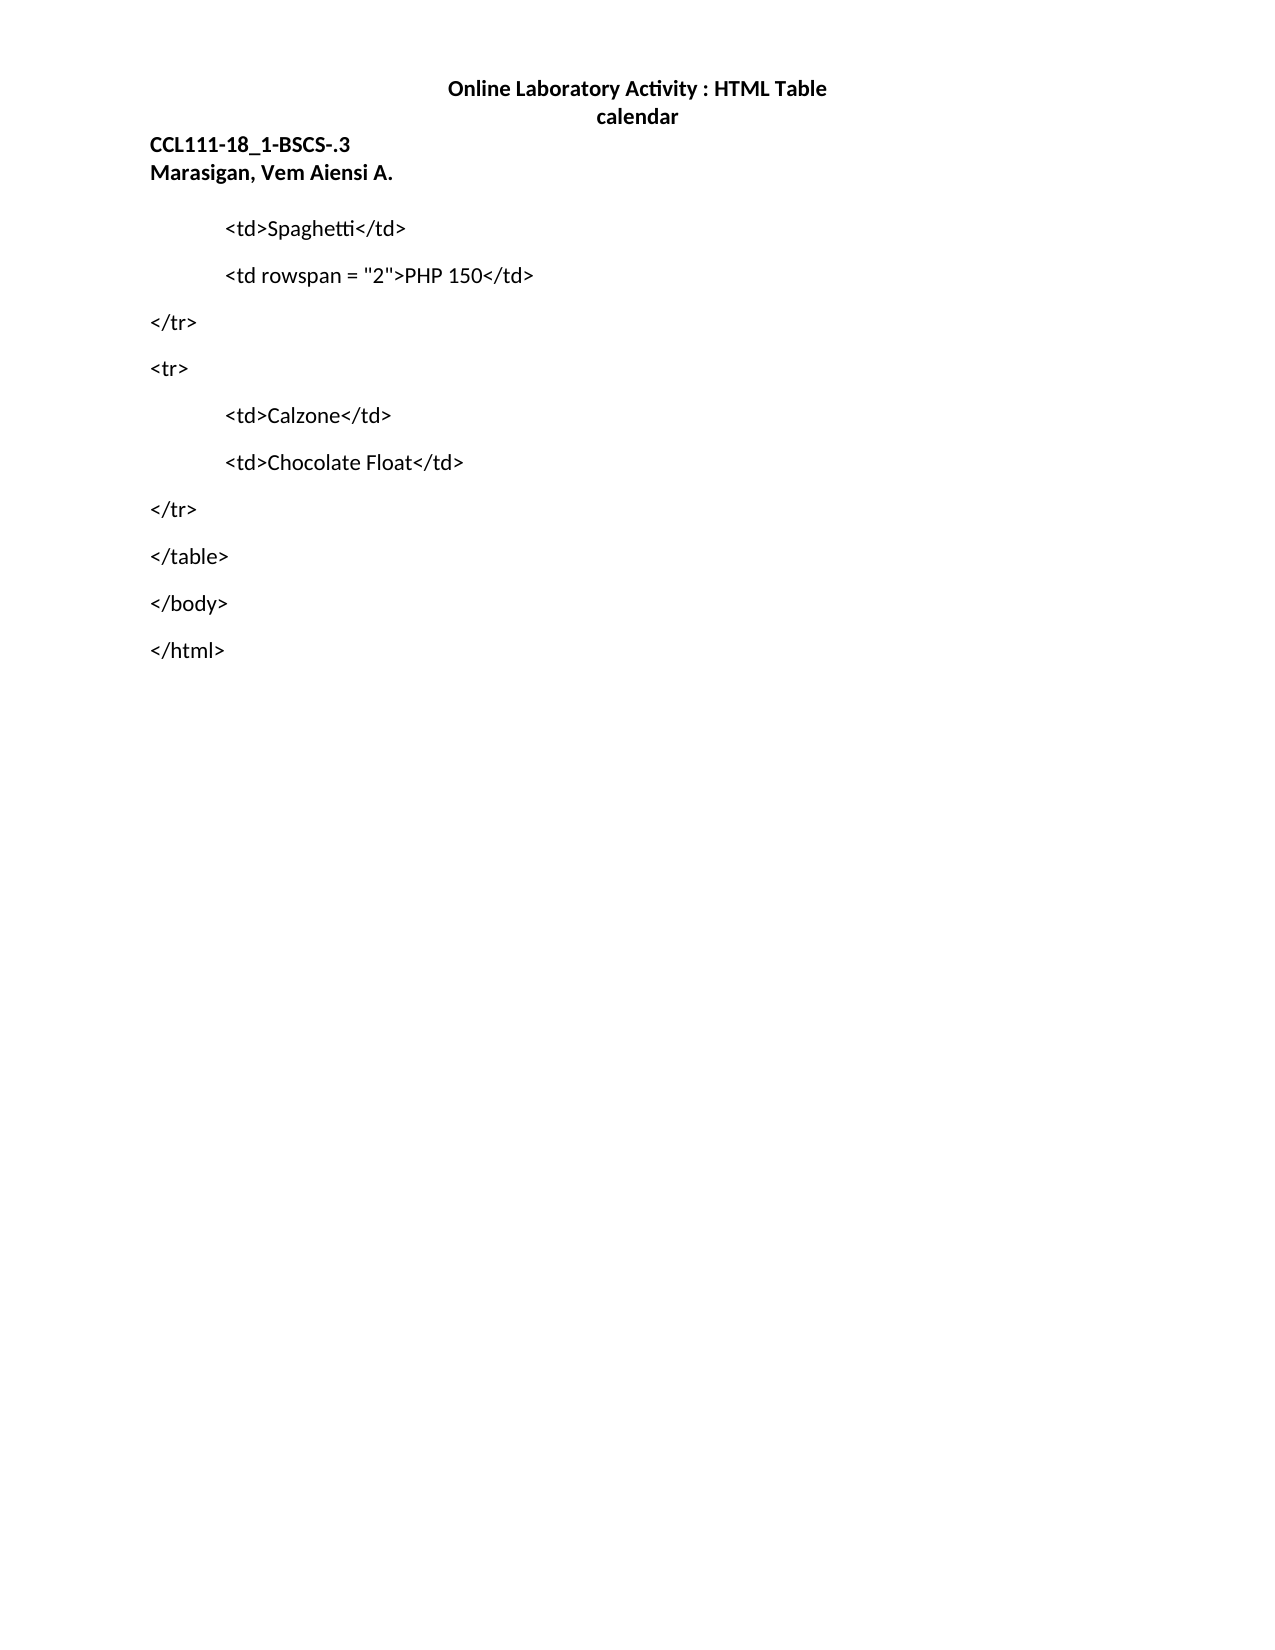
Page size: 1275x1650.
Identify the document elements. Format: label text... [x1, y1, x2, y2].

text </html> [150, 636, 1125, 664]
text </table> [150, 542, 1125, 570]
text </tr> [150, 308, 1125, 336]
text <td rowspan = "2">PHP 150</td> [150, 261, 1125, 289]
text <td>Chocolate Float</td> [150, 448, 1125, 476]
text </tr> [150, 495, 1125, 523]
text <td>Calzone</td> [150, 401, 1125, 429]
text <tr> [150, 354, 1125, 382]
text <td>Spaghetti</td> [150, 214, 1125, 242]
text </body> [150, 589, 1125, 617]
